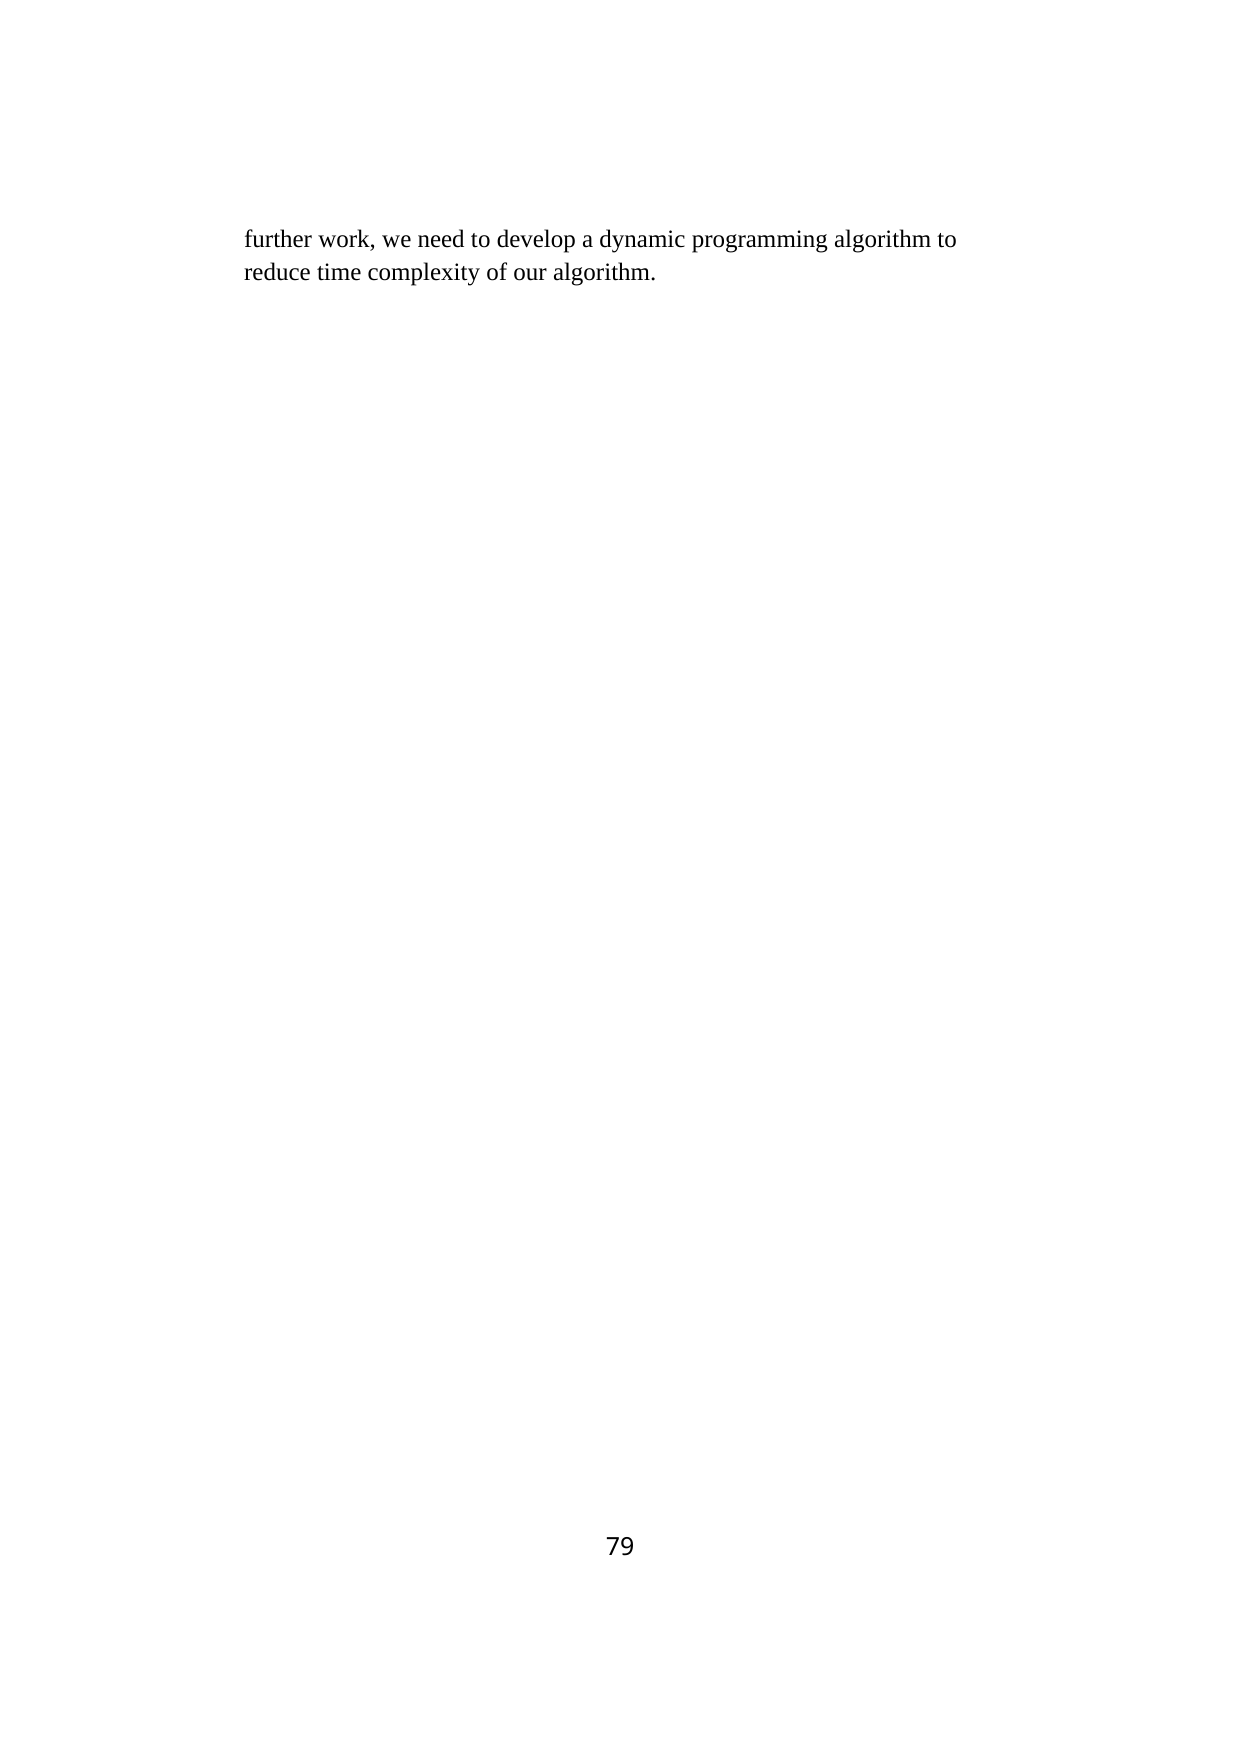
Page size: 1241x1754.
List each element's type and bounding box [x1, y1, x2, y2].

text [244, 224, 996, 286]
